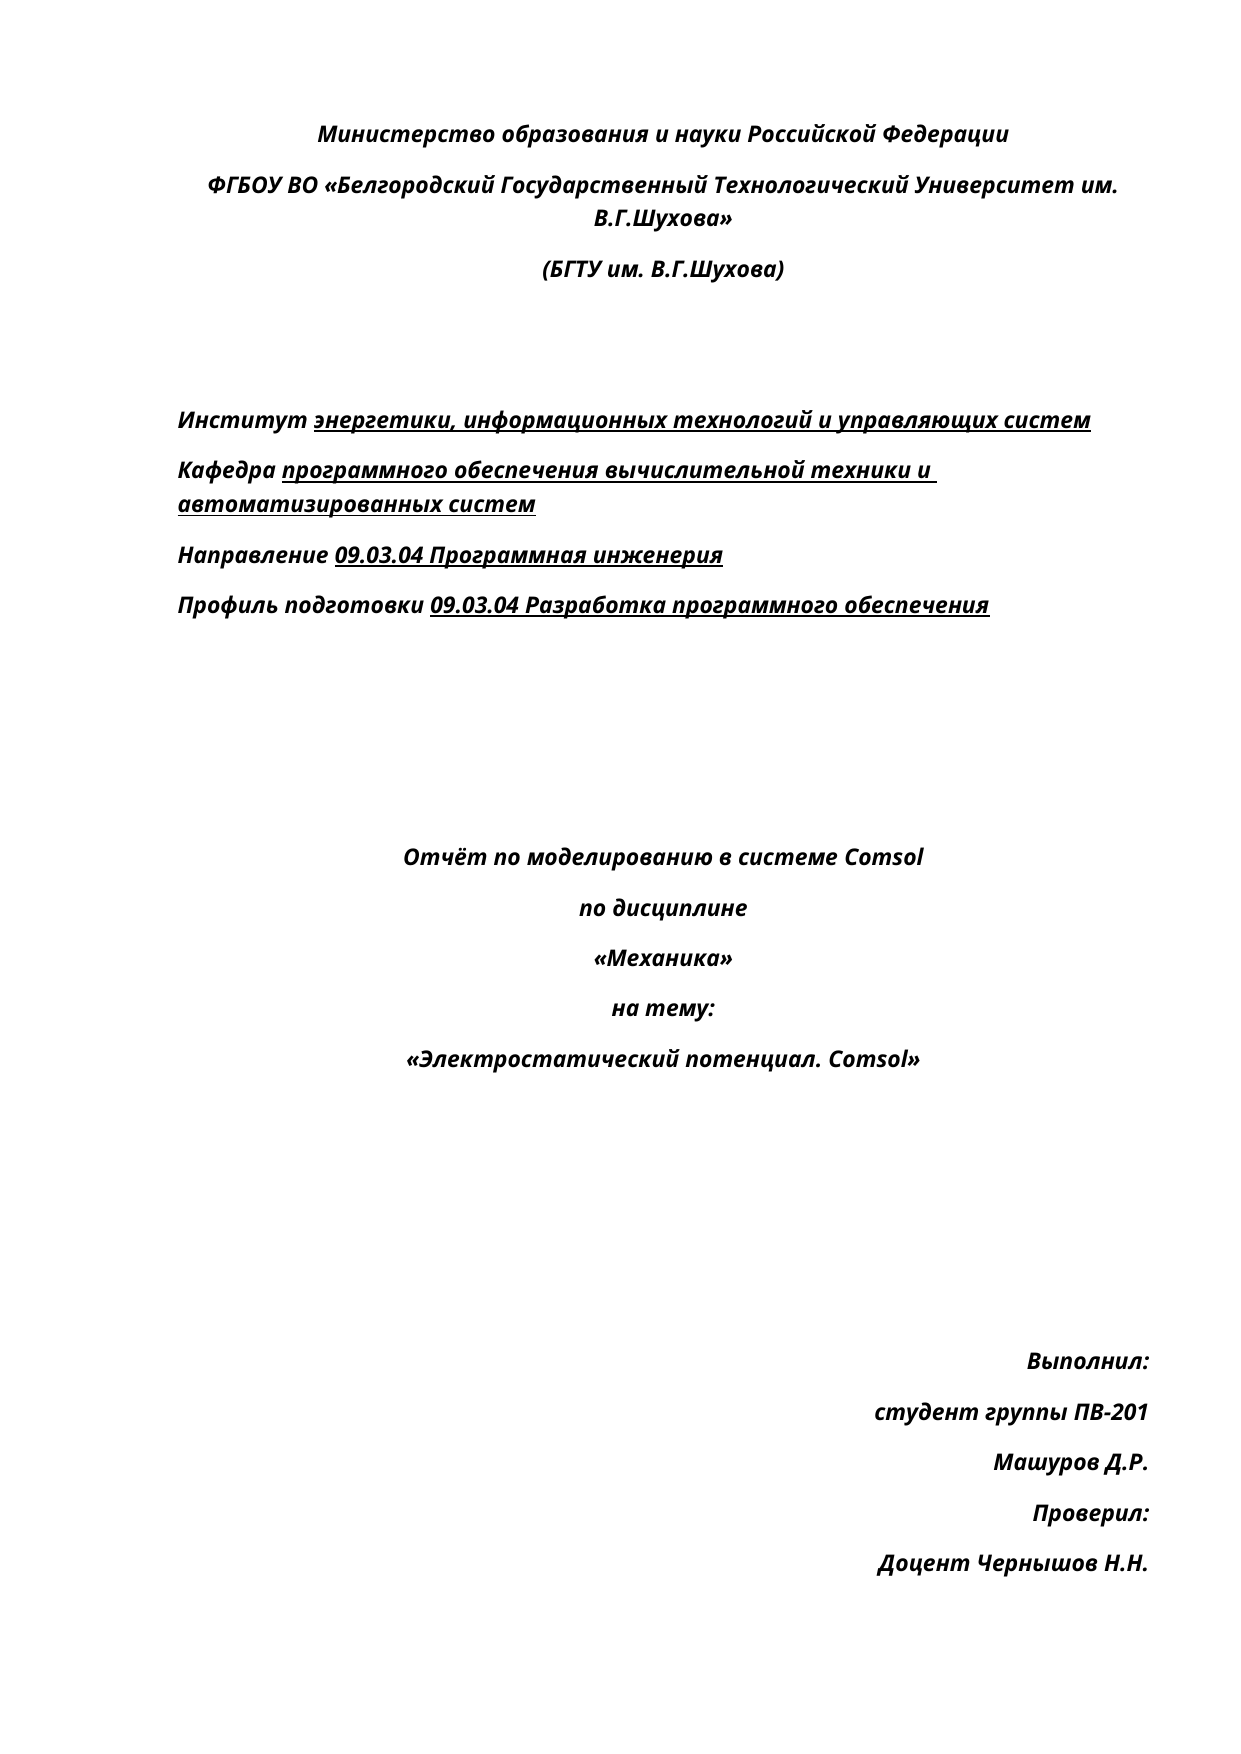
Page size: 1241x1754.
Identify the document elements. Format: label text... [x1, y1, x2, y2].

text Институт энергетики, информационных технологий и управляющих систем [177, 404, 1152, 435]
text студент группы ПВ-201 [177, 1396, 1152, 1427]
text Профиль подготовки 09.03.04 Разработка программного обеспечения [177, 589, 1152, 620]
text «Механика» [177, 942, 1152, 973]
text Выполнил: [177, 1345, 1152, 1376]
text Машуров Д.Р. [177, 1446, 1152, 1477]
text Отчёт по моделированию в системе Comsol [177, 841, 1152, 872]
text по дисциплине [177, 891, 1152, 923]
text Проверил: [177, 1496, 1152, 1528]
text Министерство образования и науки Российской Федерации [177, 118, 1152, 149]
text Кафедра программного обеспечения вычислительной техники и автоматизированных систем [177, 454, 1152, 519]
text Направление 09.03.04 Программная инженерия [177, 538, 1152, 570]
text (БГТУ им. В.Г.Шухова) [177, 253, 1152, 284]
text ФГБОУ ВО «Белгородский Государственный Технологический Университет им. В.Г.Шухова» [177, 168, 1152, 233]
text Доцент Чернышов Н.Н. [177, 1547, 1152, 1578]
text на тему: [177, 992, 1152, 1023]
text «Электростатический потенциал. Comsol» [177, 1043, 1152, 1074]
